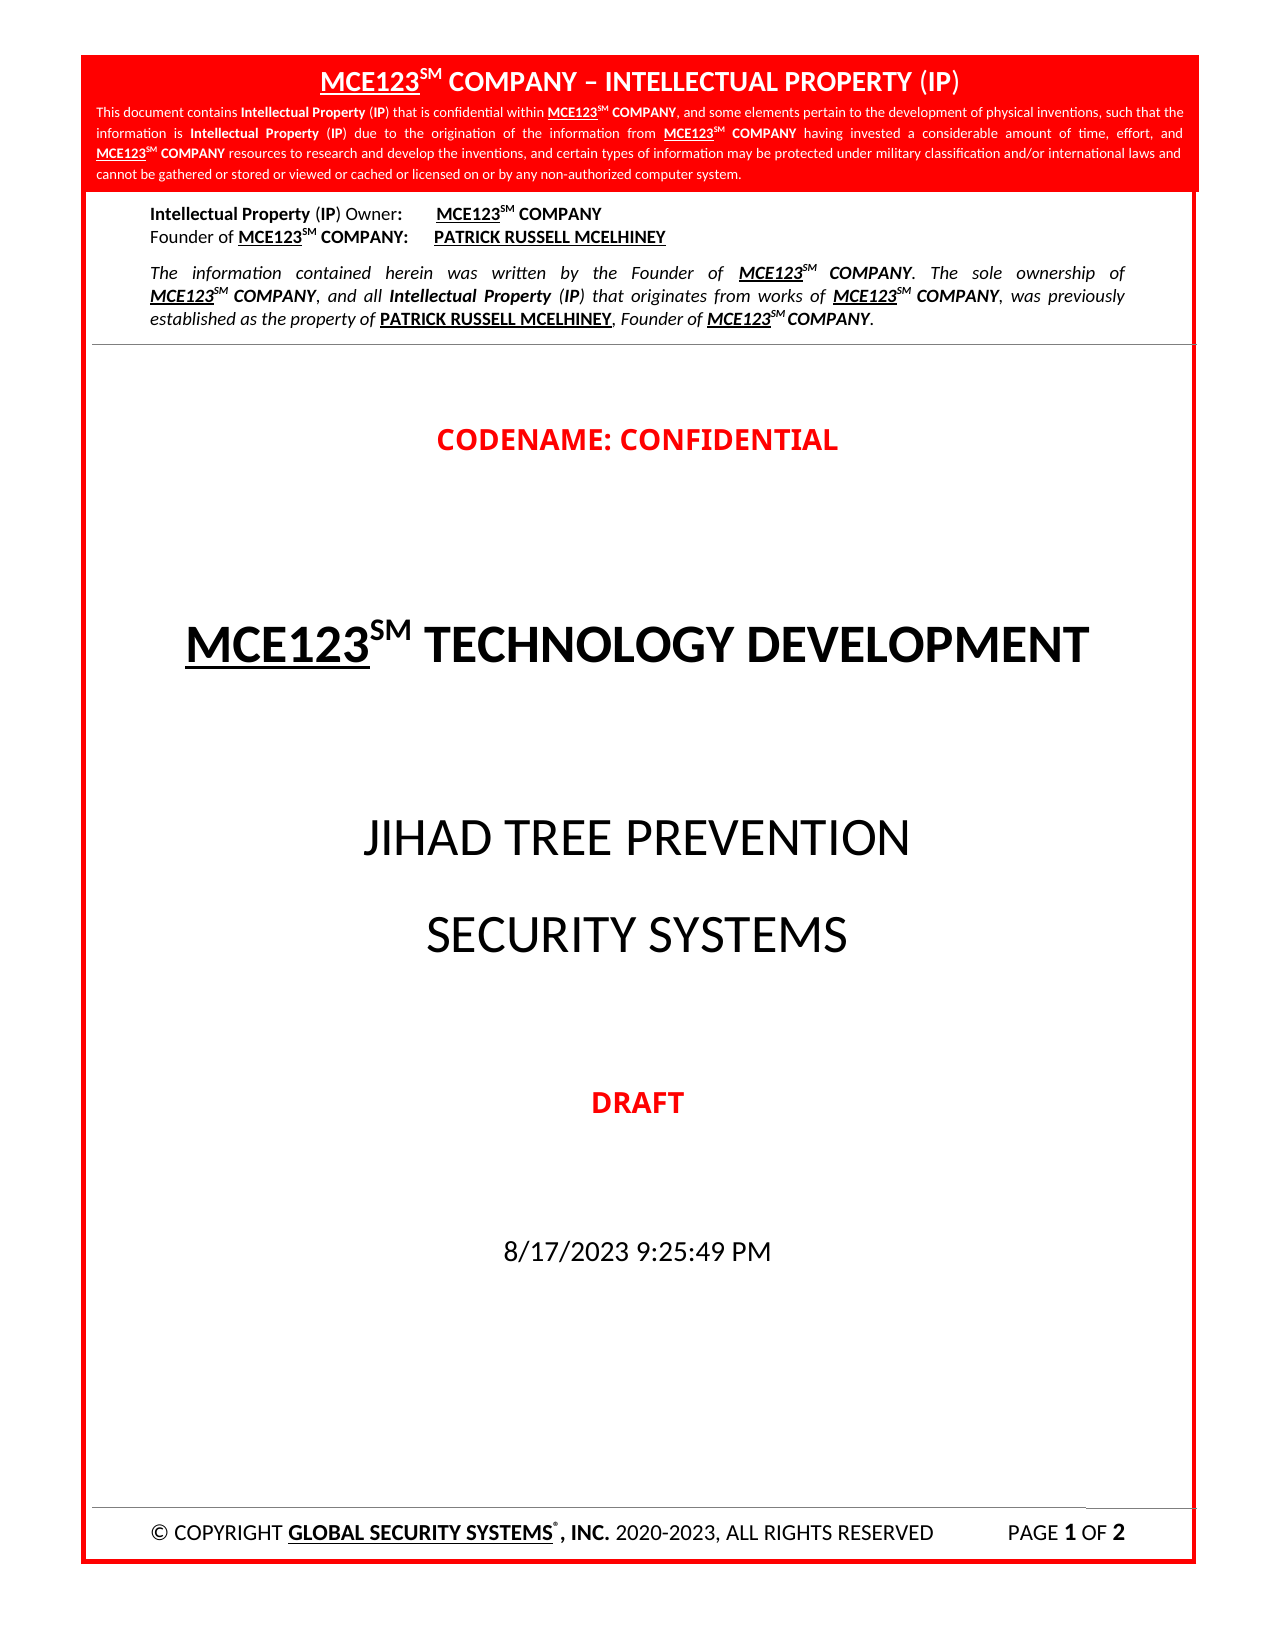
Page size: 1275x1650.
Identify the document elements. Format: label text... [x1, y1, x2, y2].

text DRAFT [150, 1082, 1125, 1122]
text CODENAME: CONFIDENTIAL [150, 419, 1125, 459]
text SECURITY SYSTEMS [150, 900, 1125, 966]
text JIHAD TREE PREVENTION [150, 803, 1125, 869]
text MCE123SM TECHNOLOGY DEVELOPMENT [150, 609, 1125, 676]
text 8/17/2023 9:25:49 PM [150, 1233, 1125, 1269]
